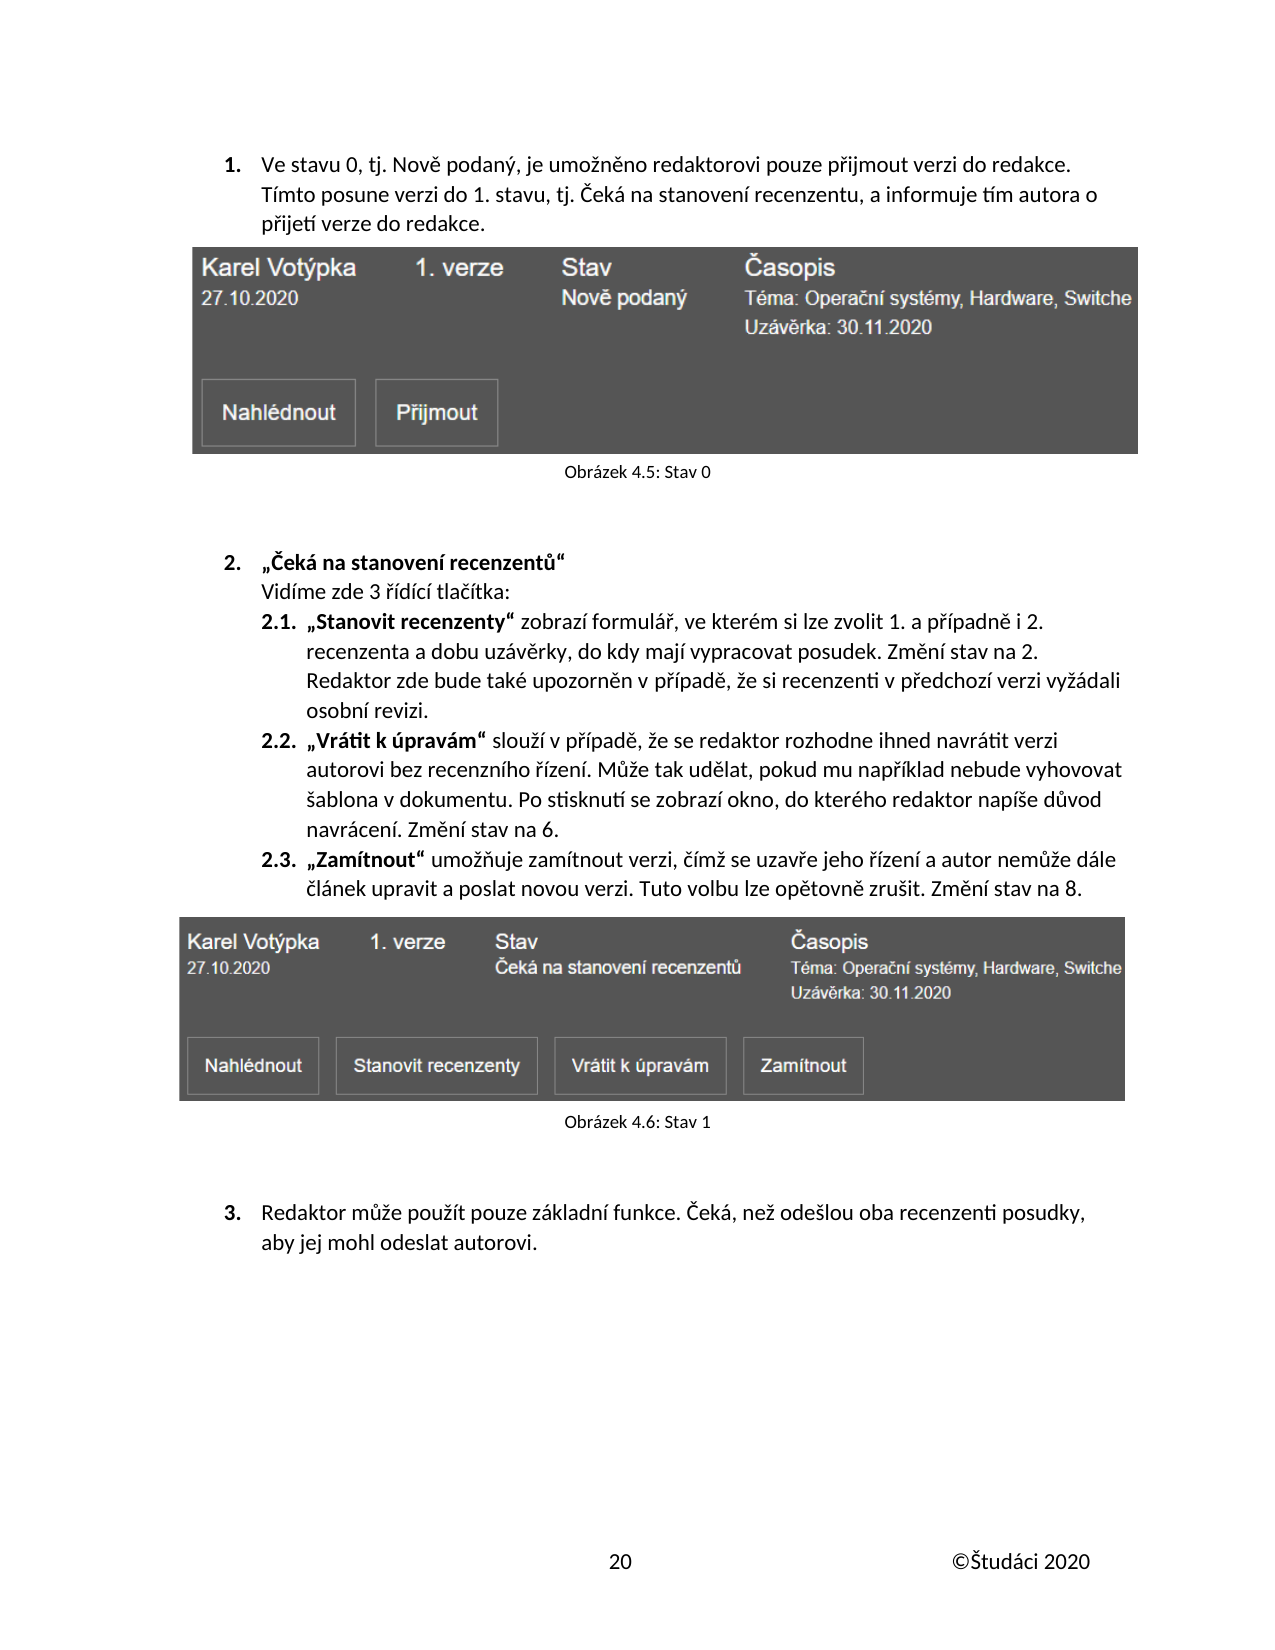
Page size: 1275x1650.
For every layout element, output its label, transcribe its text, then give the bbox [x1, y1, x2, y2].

picture [179, 917, 1125, 1101]
list „Zamítnout“ umožňuje zamítnout verzi, čímž se uzavře jeho řízení a autor nemůže dále článek upravit a poslat novou verzi. Tuto volbu lze opětovně zrušit. Změní stav na 8. [261, 845, 1125, 902]
list „Vrátit k úpravám“ slouží v případě, že se redaktor rozhodne ihned navrátit verzi autorovi bez recenzního řízení. Může tak udělat, pokud mu například nebude vyhovovat šablona v dokumentu. Po stisknutí se zobrazí okno, do kterého redaktor napíše důvod navrácení. Změní stav na 6. [261, 726, 1125, 843]
list Vidíme zde 3 řídící tlačítka: [261, 577, 1125, 606]
list „Čeká na stanovení recenzentů“ [224, 548, 1125, 576]
list Redaktor může použít pouze základní funkce. Čeká, než odešlou oba recenzenti posudky, aby jej mohl odeslat autorovi. [224, 1198, 1125, 1256]
picture [192, 247, 1138, 454]
list „Stanovit recenzenty“ zobrazí formulář, ve kterém si lze zvolit 1. a případně i 2. recenzenta a dobu uzávěrky, do kdy mají vypracovat posudek. Změní stav na 2. Redaktor zde bude také upozorněn v případě, že si recenzenti v předchozí verzi vyžádali osobní revizi. [261, 607, 1125, 724]
list Ve stavu 0, tj. Nově podaný, je umožněno redaktorovi pouze přijmout verzi do redakce. Tímto posune verzi do 1. stavu, tj. Čeká na stanovení recenzentu, a informuje tím autora o přijetí verze do redakce. [224, 150, 1125, 237]
